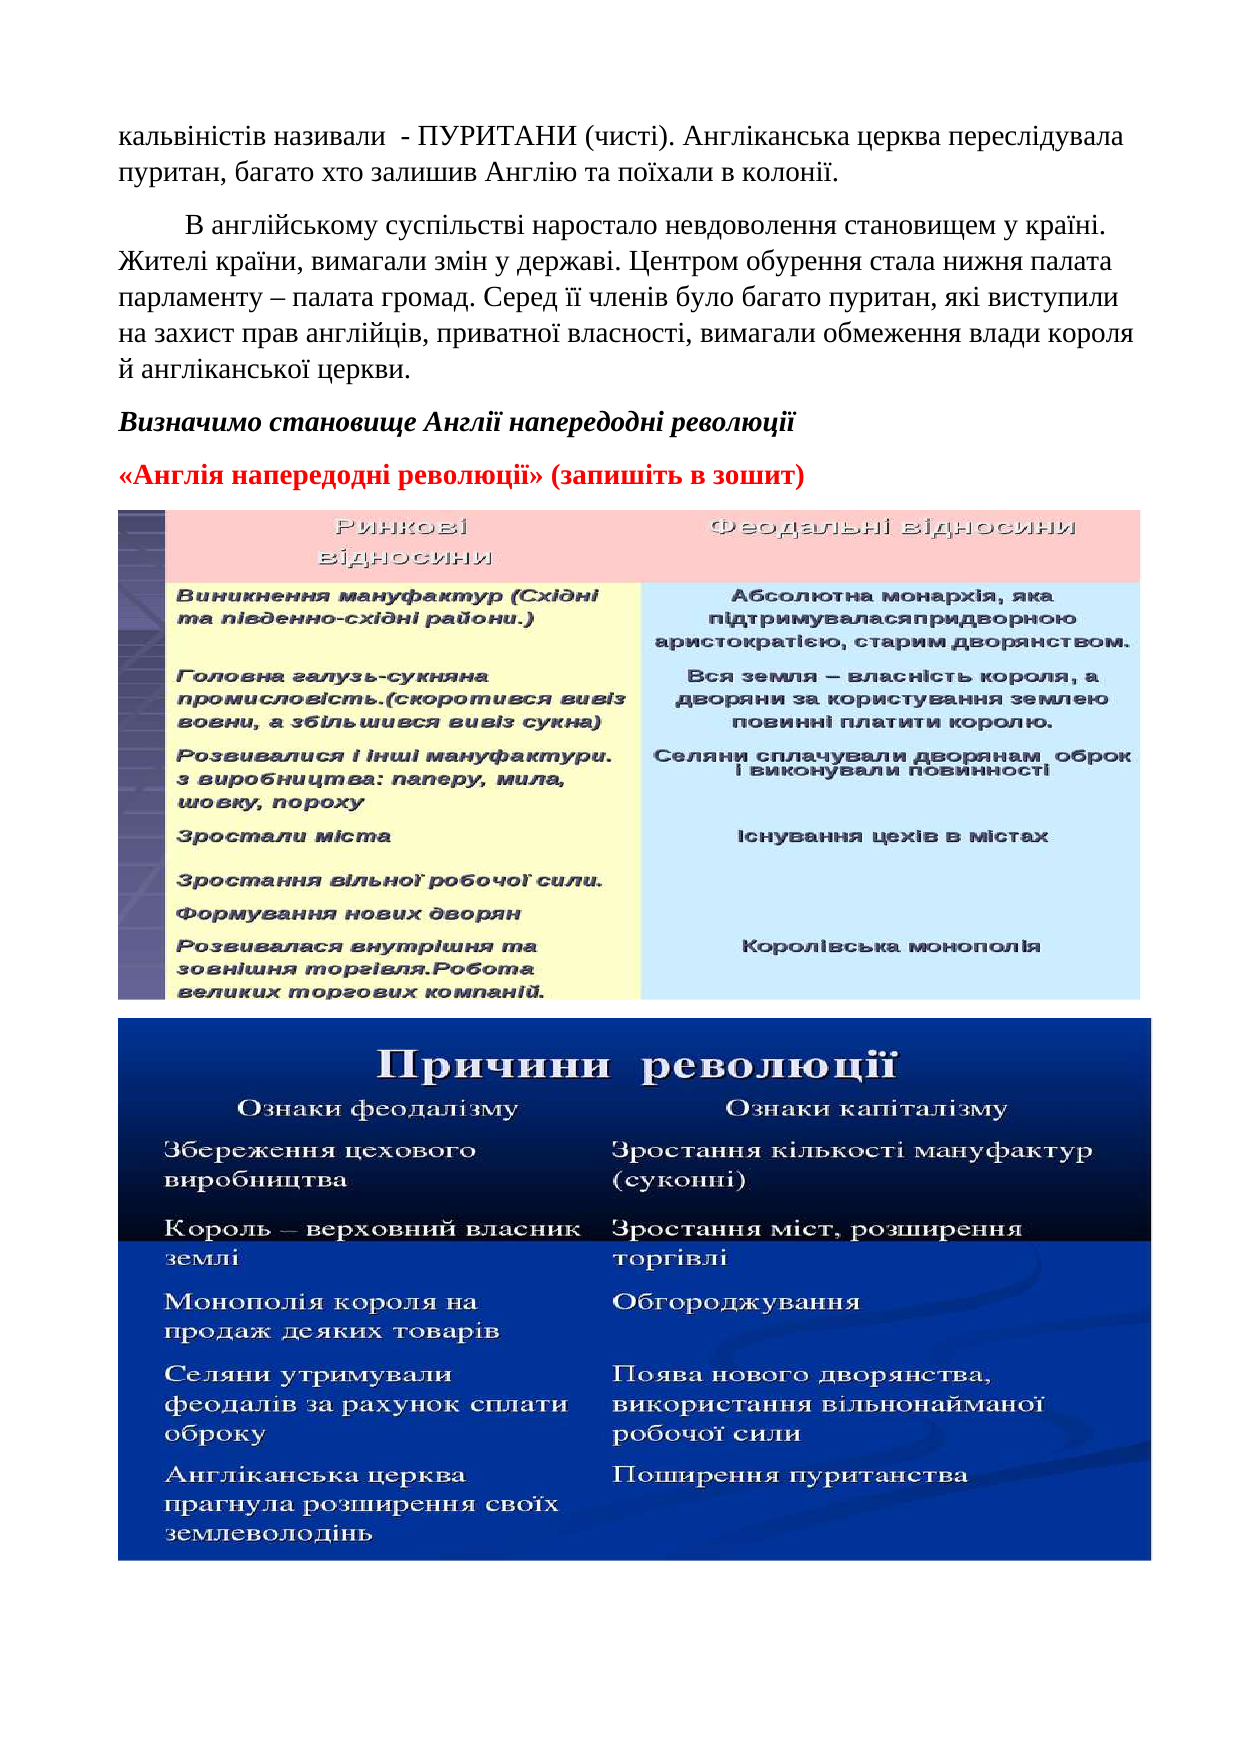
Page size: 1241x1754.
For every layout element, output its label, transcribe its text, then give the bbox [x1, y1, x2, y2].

text Визначимо становище Англії напередодні революції [118, 404, 1152, 438]
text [118, 118, 1152, 188]
text В англійському суспільстві наростало невдоволення становищем у країні. Жителі країни, вимагали змін у державі. Центром обурення стала нижня палата парламенту – палата громад. Серед її членів було багато пуритан, які виступили на захист прав англійців, приватної власності, вимагали обмеження влади короля й англіканської церкви. [118, 207, 1152, 385]
text «Англія напередодні революції» (запишіть в зошит) [118, 457, 1152, 491]
picture [118, 1018, 1153, 1561]
picture [118, 510, 1142, 1000]
